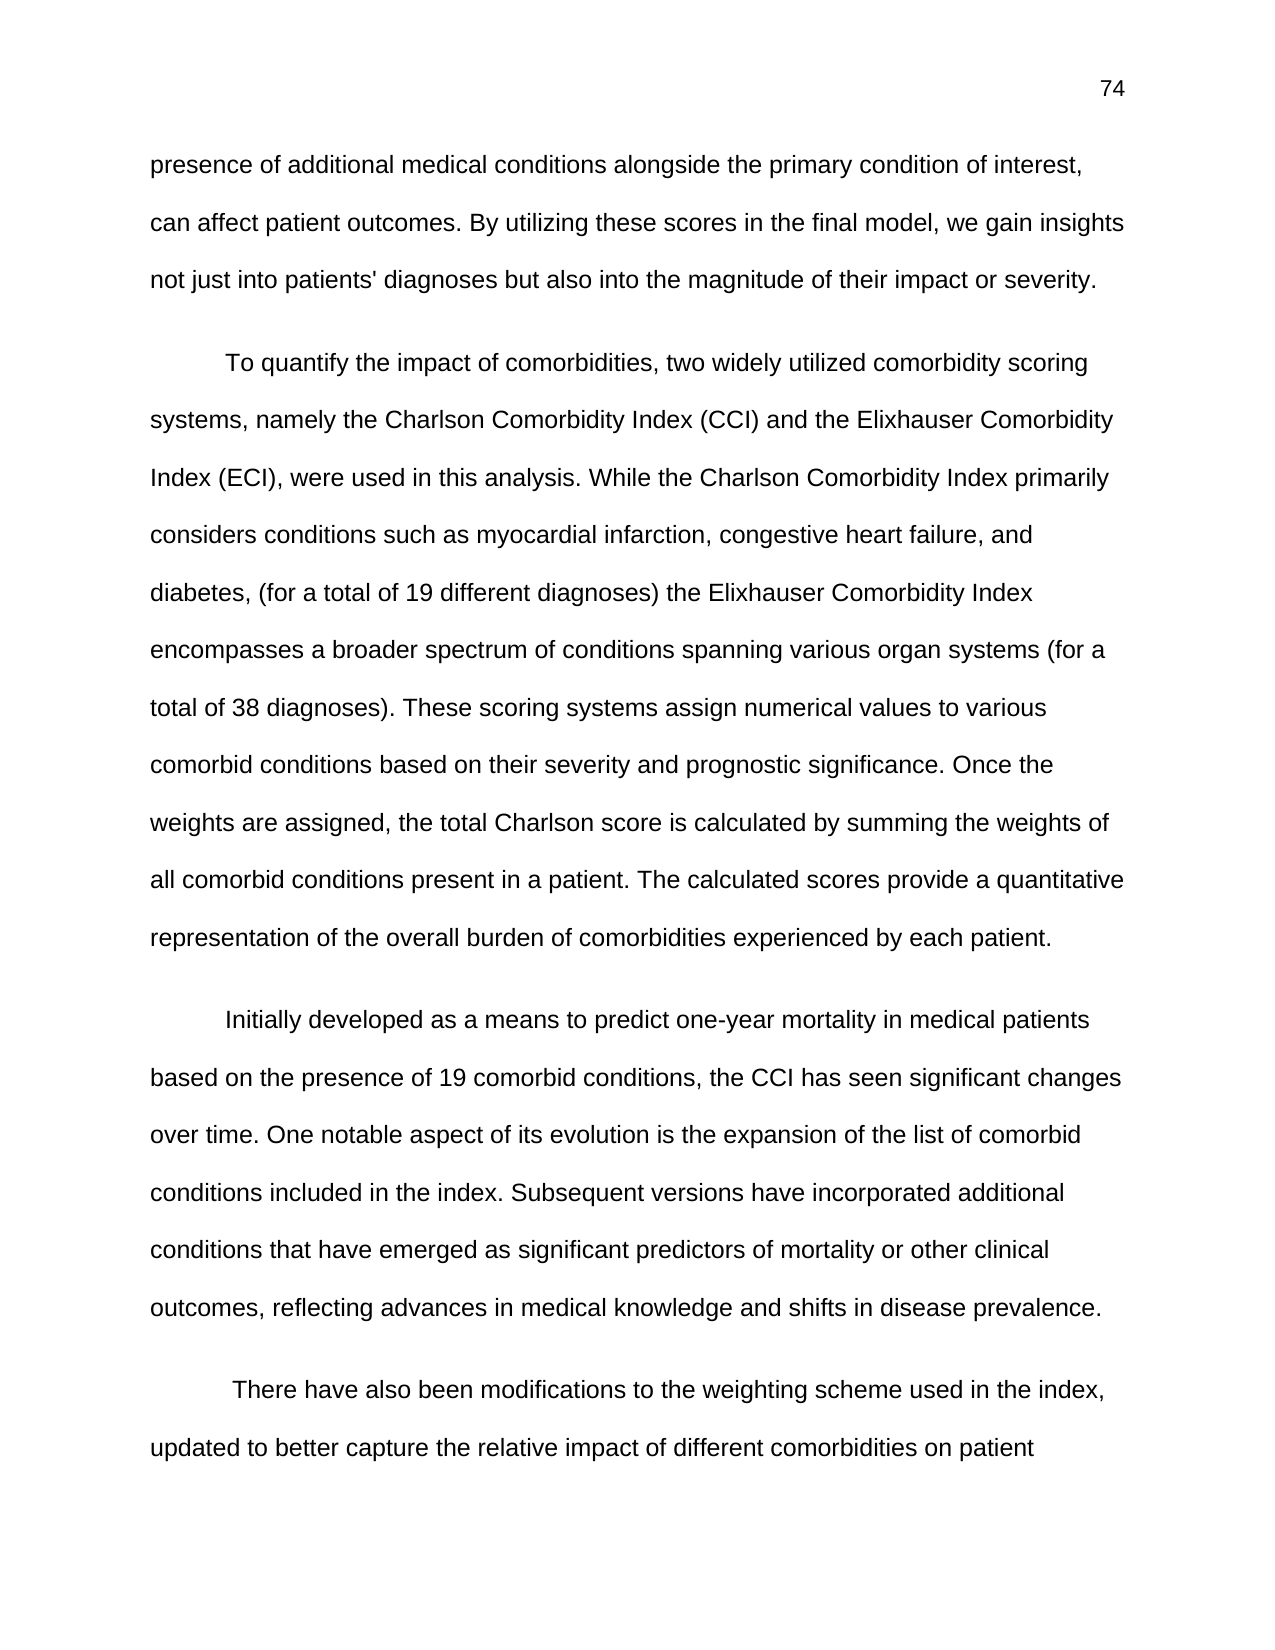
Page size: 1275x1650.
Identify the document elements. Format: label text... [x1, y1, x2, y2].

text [150, 150, 1127, 294]
text To quantify the impact of comorbidities, two widely utilized comorbidity scoring systems, namely the Charlson Comorbidity Index (CCI) and the Elixhauser Comorbidity Index (ECI), were used in this analysis. While the Charlson Comorbidity Index primarily considers conditions such as myocardial infarction, congestive heart failure, and diabetes, (for a total of 19 different diagnoses) the Elixhauser Comorbidity Index encompasses a broader spectrum of conditions spanning various organ systems (for a total of 38 diagnoses). These scoring systems assign numerical values to various comorbid conditions based on their severity and prognostic significance. Once the weights are assigned, the total Charlson score is calculated by summing the weights of all comorbid conditions present in a patient. The calculated scores provide a quantitative representation of the overall burden of comorbidities experienced by each patient. [150, 347, 1127, 951]
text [150, 1375, 1127, 1461]
text Initially developed as a means to predict one-year mortality in medical patients based on the presence of 19 comorbid conditions, the CCI has seen significant changes over time. One notable aspect of its evolution is the expansion of the list of comorbid conditions included in the index. Subsequent versions have incorporated additional conditions that have emerged as significant predictors of mortality or other clinical outcomes, reflecting advances in medical knowledge and shifts in disease prevalence. [150, 1005, 1127, 1321]
